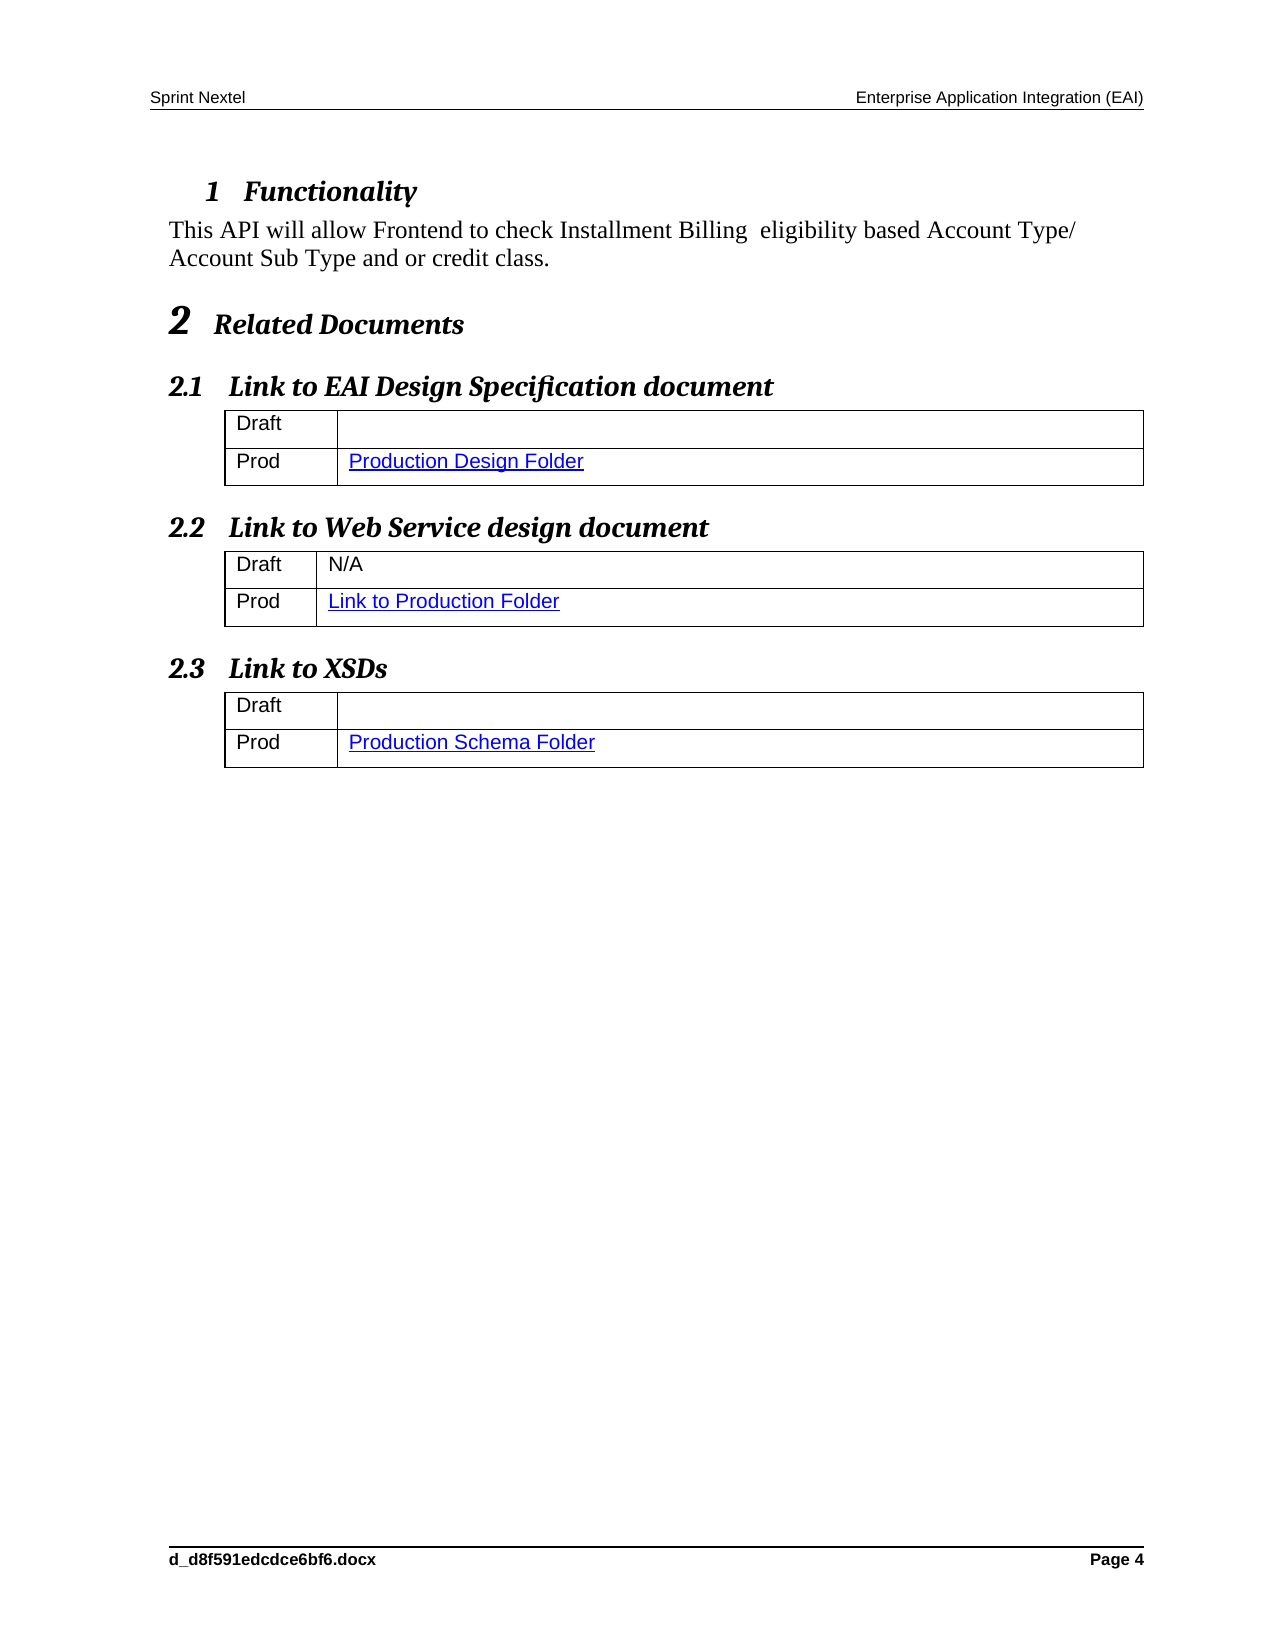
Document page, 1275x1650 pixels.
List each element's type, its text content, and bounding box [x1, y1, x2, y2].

subtitle Link to EAI Design Specification document [169, 370, 1144, 404]
table_cell Prod [226, 449, 337, 485]
text This API will allow Frontend to check Installment Billing eligibility based Account Type/ Account Sub Type and or credit class. [169, 215, 1144, 272]
subtitle Functionality [206, 175, 1144, 208]
table_cell Production Design Folder [338, 449, 1143, 485]
table_header Draft [226, 411, 337, 447]
table_header [338, 411, 1143, 447]
table_header Draft [226, 693, 337, 729]
table_cell Prod [226, 730, 337, 767]
table_header Draft [226, 552, 316, 588]
table_cell Link to Production Folder [317, 589, 1143, 626]
table_cell Production Schema Folder [338, 730, 1143, 767]
table_cell Prod [226, 589, 316, 626]
table_header N/A [317, 552, 1143, 588]
table_header [338, 693, 1143, 729]
subtitle Link to Web Service design document [169, 511, 1144, 544]
subtitle Related Documents [169, 297, 1144, 345]
subtitle Link to XSDs [169, 652, 1144, 685]
